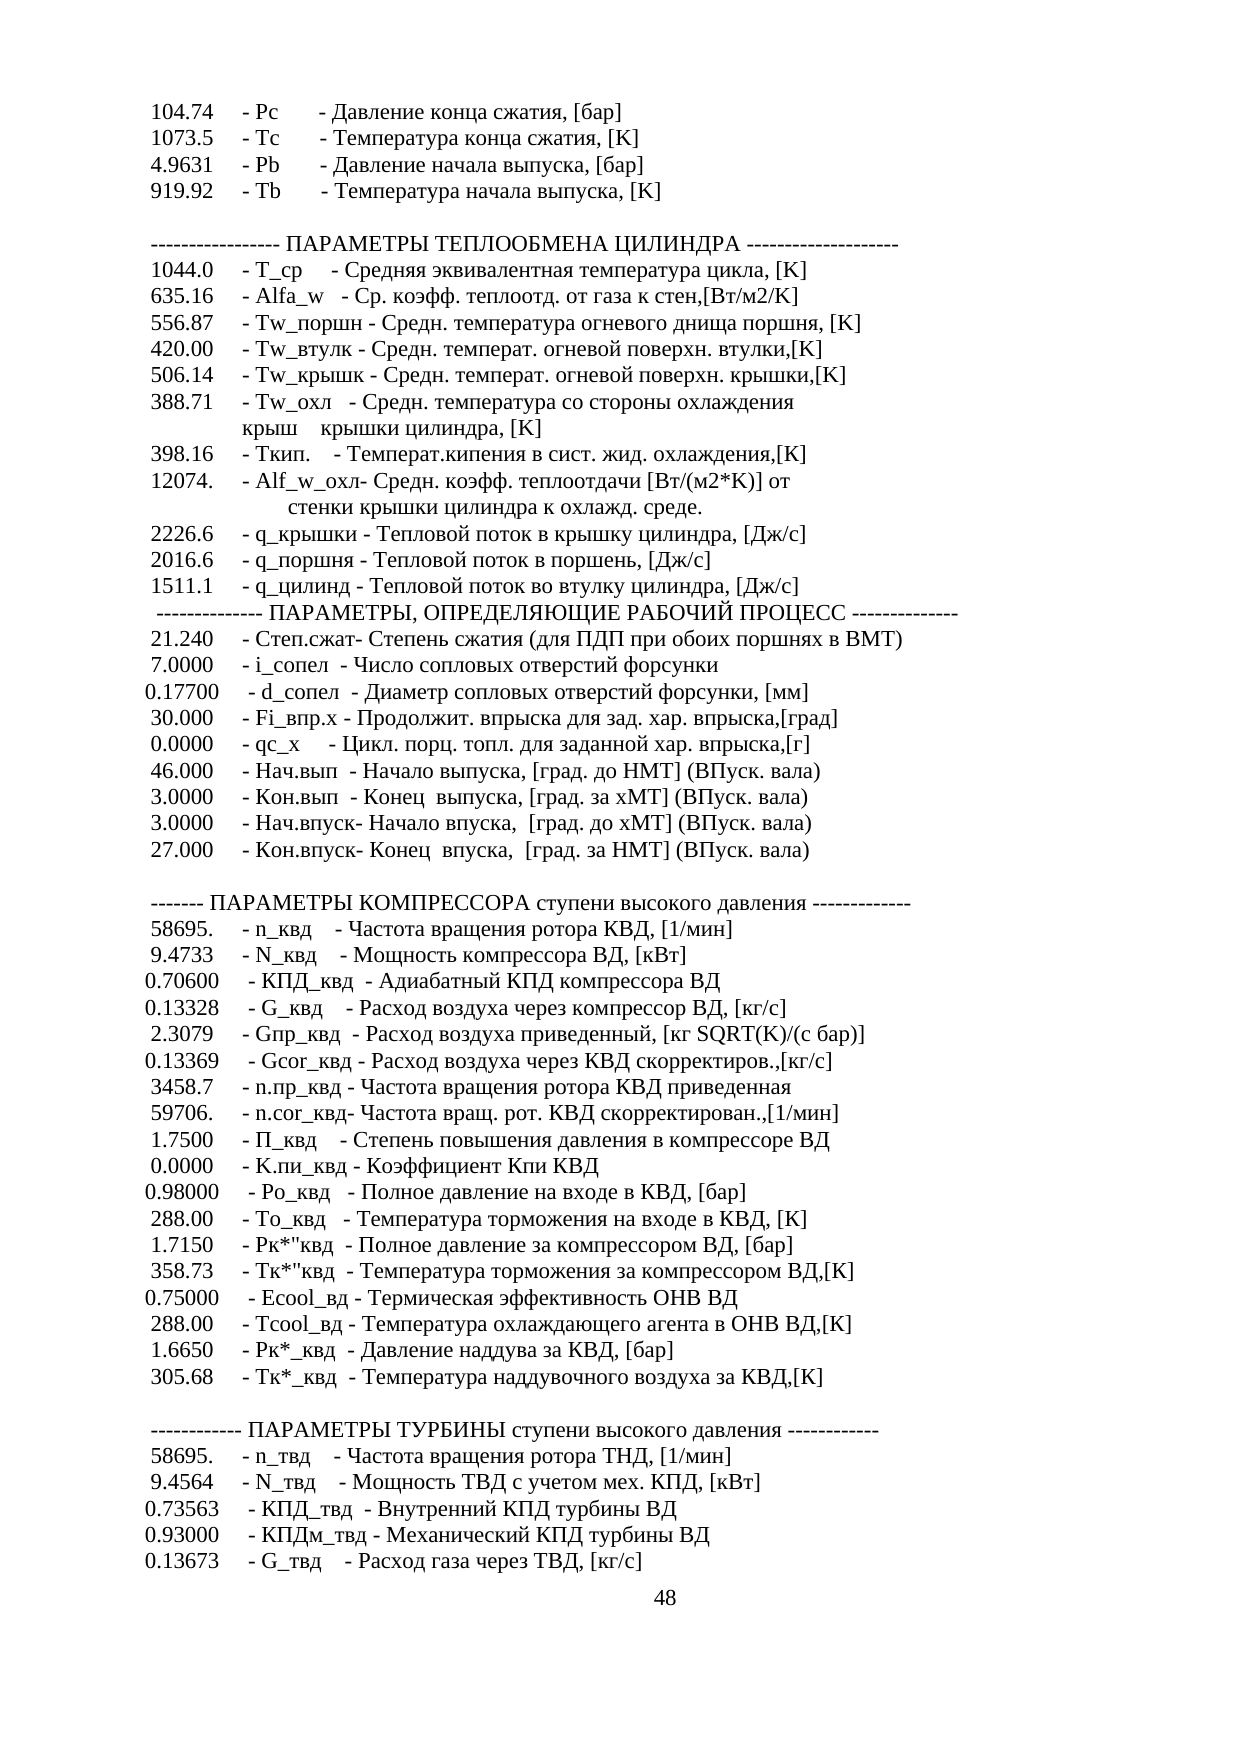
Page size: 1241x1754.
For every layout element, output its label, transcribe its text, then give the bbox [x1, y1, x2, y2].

text 506.14 - Tw_крышк - Cредн. температ. огневой поверхн. крышки,[K] [133, 361, 1196, 388]
text 0.13369 - Gcor_квд - Расход воздуха через КВД скорректиров.,[кг/с] [133, 1047, 1196, 1073]
text 1.6650 - Рк*_квд - Давление наддува за КВД, [бар] [133, 1337, 1196, 1363]
text 4.9631 - Pb - Давление начала выпуска, [бар] [133, 151, 1196, 177]
text 0.13673 - G_твд - Расход газа через ТВД, [кг/с] [133, 1547, 1196, 1574]
text ------- ПAPAMETPЫ КОМПРЕССОРА ступени высокого давления ------------- [133, 888, 1196, 915]
text 2.3079 - Gпр_квд - Расход воздуха приведенный, [кг SQRT(K)/(с бар)] [133, 1020, 1196, 1047]
text 635.16 - Alfa_w - Cр. коэфф. теплоотд. от газа к стен,[Bт/м2/K] [133, 282, 1196, 309]
text 21.240 - Степ.сжат- Степень сжатия (для ПДП при обоих поршнях в ВМТ) [133, 625, 1196, 651]
text 0.13328 - G_квд - Расход воздуха через компрессор ВД, [кг/с] [133, 994, 1196, 1020]
text 0.0000 - qc_х - Цикл. порц. топл. для заданной хар. впрыска,[г] [133, 730, 1196, 757]
text 58695. - n_квд - Частота вращения ротора КВД, [1/мин] [133, 915, 1196, 941]
text 9.4733 - N_квд - Mощность компрессора ВД, [кBт] [133, 941, 1196, 968]
text -------------- ПAPAMETPЫ, ОПРЕДЕЛЯЮЩИЕ РАБОЧИЙ ПРОЦЕСС -------------- [133, 599, 1196, 625]
text 9.4564 - N_твд - Mощность ТВД с учетом мех. КПД, [кBт] [133, 1468, 1196, 1495]
text 1.7150 - Рк*"квд - Полное давление за компрессором ВД, [бар] [133, 1231, 1196, 1257]
text 3458.7 - n.пр_квд - Частота вращения ротора КВД приведенная [133, 1073, 1196, 1099]
text 104.74 - Pc - Давление конца сжатия, [бар] [133, 98, 1196, 124]
text 305.68 - Тк*_квд - Температура наддувочного воздуха за КВД,[К] [133, 1363, 1196, 1389]
text 59706. - n.cor_квд- Частота вращ. рот. КВД скорректирован.,[1/мин] [133, 1099, 1196, 1126]
text 3.0000 - Кон.вып - Конец выпуска, [град. за xMT] (ВПуск. вала) [133, 783, 1196, 809]
text 46.000 - Нач.вып - Начало выпуска, [град. до НMT] (ВПуск. вала) [133, 757, 1196, 783]
text 27.000 - Кон.впуск- Конец впуска, [град. за НMT] (ВПуск. вала) [133, 836, 1196, 862]
text стенки крышки цилиндра к охлажд. среде. [133, 493, 1196, 519]
text 919.92 - Tb - Tемпература начала выпуска, [K] [133, 177, 1196, 203]
text 288.00 - То_квд - Температура торможения на входе в КВД, [К] [133, 1205, 1196, 1231]
text 0.93000 - КПДм_твд - Механический КПД турбины ВД [133, 1521, 1196, 1547]
text 0.0000 - K.пи_квд - Коэффициент Кпи КВД [133, 1152, 1196, 1178]
text 288.00 - Tcool_вд - Температура охлаждающего агента в ОНВ ВД,[К] [133, 1310, 1196, 1337]
text 398.16 - Tкип. - Температ.кипения в сист. жид. охлаждения,[К] [133, 441, 1196, 467]
text 2016.6 - q_поршня - Тепловой поток в поршень, [Дж/с] [133, 546, 1196, 572]
text 358.73 - Тк*"квд - Температура торможения за компрессором ВД,[К] [133, 1257, 1196, 1284]
text ----------------- ПАРАМЕТРЫ ТЕПЛООБМЕНА ЦИЛИНДРА -------------------- [133, 230, 1196, 256]
text 12074. - Alf_w_охл- Cредн. коэфф. теплоотдачи [Bт/(м2*K)] от [133, 467, 1196, 493]
text 1.7500 - П_квд - Степень повышения давления в компрессоре ВД [133, 1126, 1196, 1152]
text 420.00 - Tw_втулк - Cредн. температ. огневой поверхн. втулки,[K] [133, 335, 1196, 361]
text 0.75000 - Ecool_вд - Термическая эффективность ОНВ ВД [133, 1284, 1196, 1310]
text 1044.0 - T_ср - Средняя эквивалентная температура цикла, [K] [133, 256, 1196, 282]
text ------------ ПAPAMETPЫ ТУРБИНЫ ступени высокого давления ------------ [133, 1416, 1196, 1442]
text 2226.6 - q_крышки - Тепловой поток в крышку цилиндра, [Дж/с] [133, 519, 1196, 546]
text крыш крышки цилиндра, [K] [133, 414, 1196, 441]
text 0.70600 - КПД_квд - Адиабатный КПД компрессора ВД [133, 968, 1196, 994]
text 0.98000 - Ро_квд - Полное давление на входе в КВД, [бар] [133, 1178, 1196, 1205]
text 3.0000 - Нач.впуск- Начало впуска, [град. до xMT] (ВПуск. вала) [133, 809, 1196, 836]
text 1511.1 - q_цилинд - Тепловой поток во втулку цилиндра, [Дж/с] [133, 572, 1196, 599]
text 30.000 - Fi_впр.х - Продолжит. впрыска для зад. хар. впрыска,[град] [133, 704, 1196, 730]
text 7.0000 - i_сопел - Число сопловых отверстий форсунки [133, 651, 1196, 678]
text 0.73563 - КПД_твд - Внутренний КПД турбины ВД [133, 1495, 1196, 1521]
text 58695. - n_твд - Частота вращения ротора ТНД, [1/мин] [133, 1442, 1196, 1468]
text 0.17700 - d_сопел - Диаметр сопловых отверстий форсунки, [мм] [133, 678, 1196, 704]
text 1073.5 - Tc - Tемпература конца сжатия, [K] [133, 124, 1196, 151]
text 388.71 - Tw_охл - Cредн. температура со стороны охлаждения [133, 388, 1196, 414]
text 556.87 - Tw_поршн - Cредн. температура огневого днища поршня, [K] [133, 309, 1196, 335]
